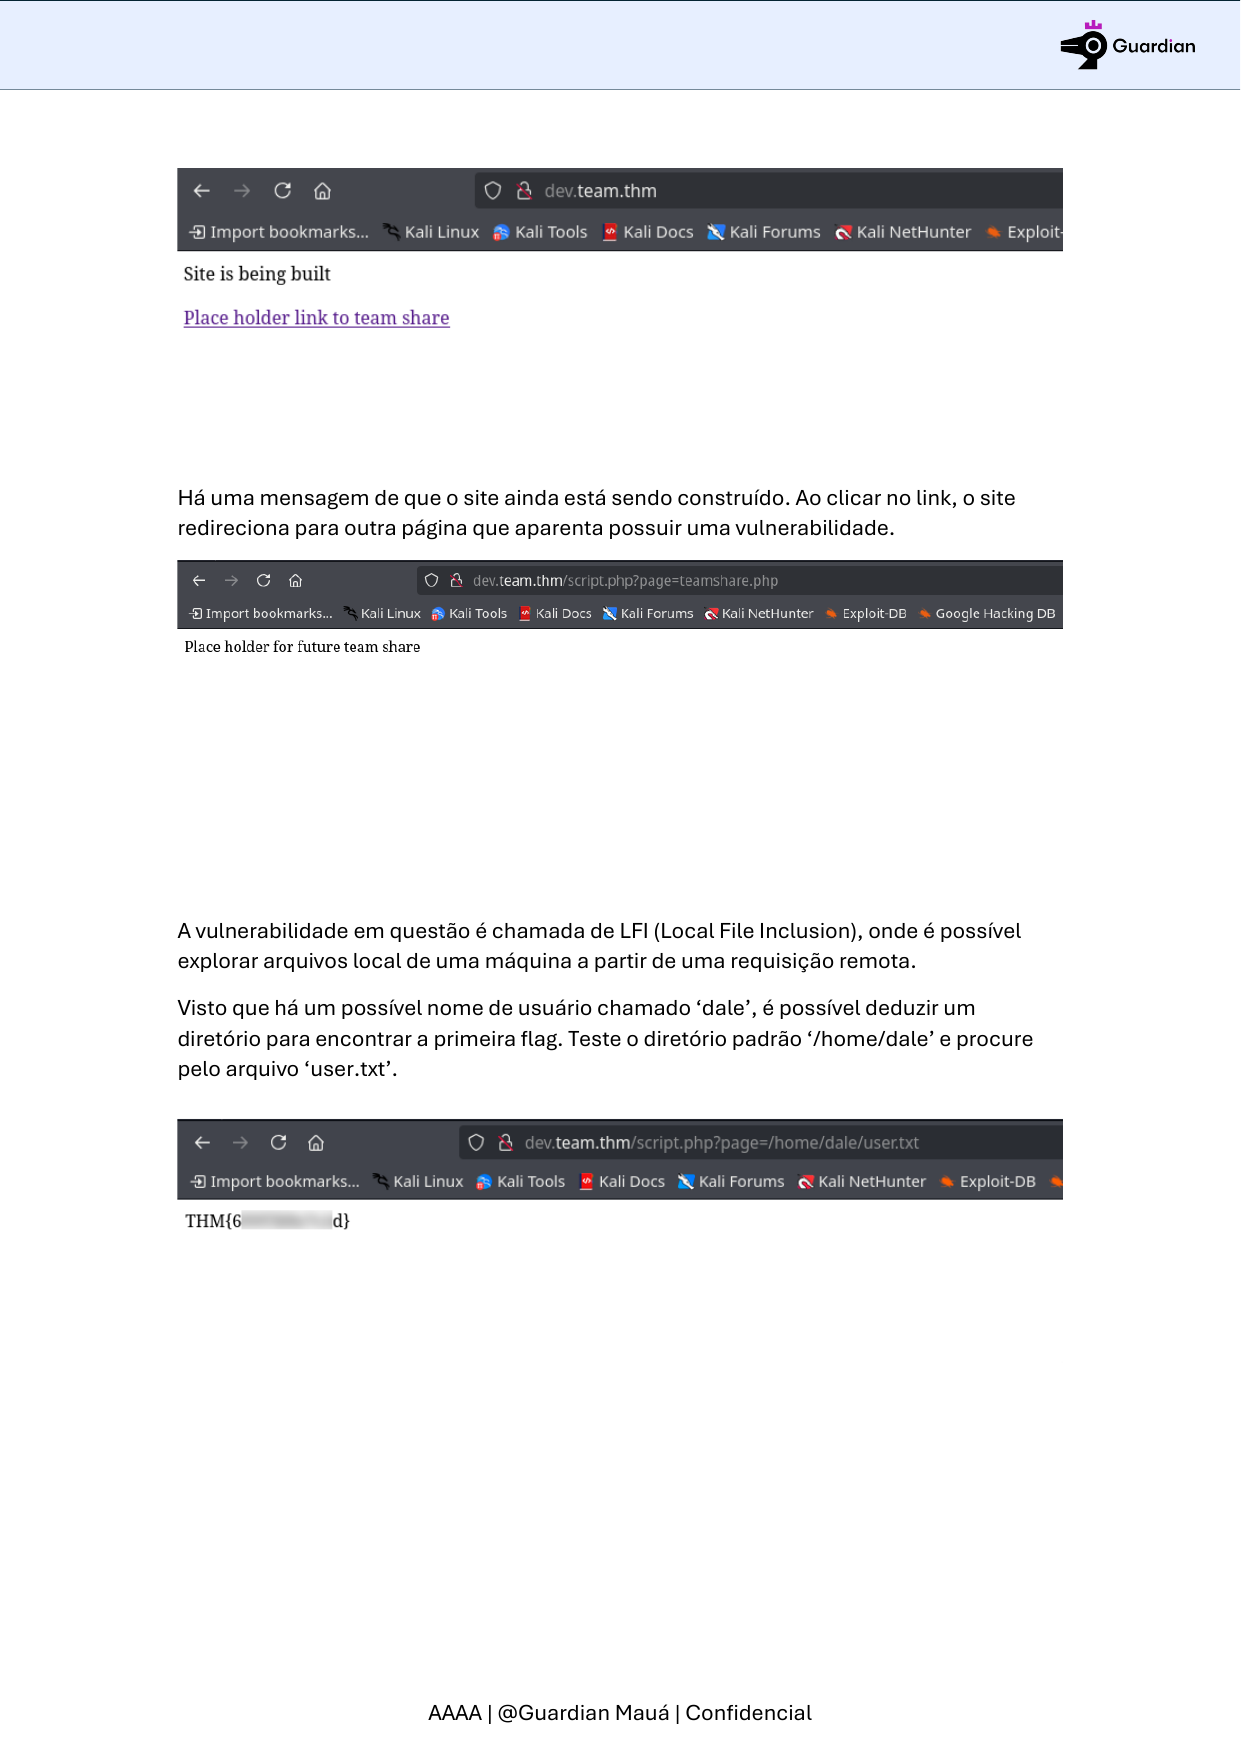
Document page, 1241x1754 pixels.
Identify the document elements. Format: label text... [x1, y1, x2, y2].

text A vulnerabilidade em questão é chamada de LFI (Local File Inclusion), onde é possível explorar arquivos local de uma máquina a partir de uma requisição remota. [177, 917, 1063, 975]
text Visto que há um possível nome de usuário chamado ‘dale’, é possível deduzir um diretório para encontrar a primeira flag. Teste o diretório padrão ‘/home/dale’ e procure pelo arquivo ‘user.txt’. [177, 994, 1063, 1083]
picture [0, 2, 1241, 90]
picture [177, 560, 1063, 899]
picture [177, 1101, 1063, 1381]
text Há uma mensagem de que o site ainda está sendo construído. Ao clicar no link, o site redireciona para outra página que aparenta possuir uma vulnerabilidade. [177, 483, 1063, 542]
picture [177, 168, 1063, 465]
